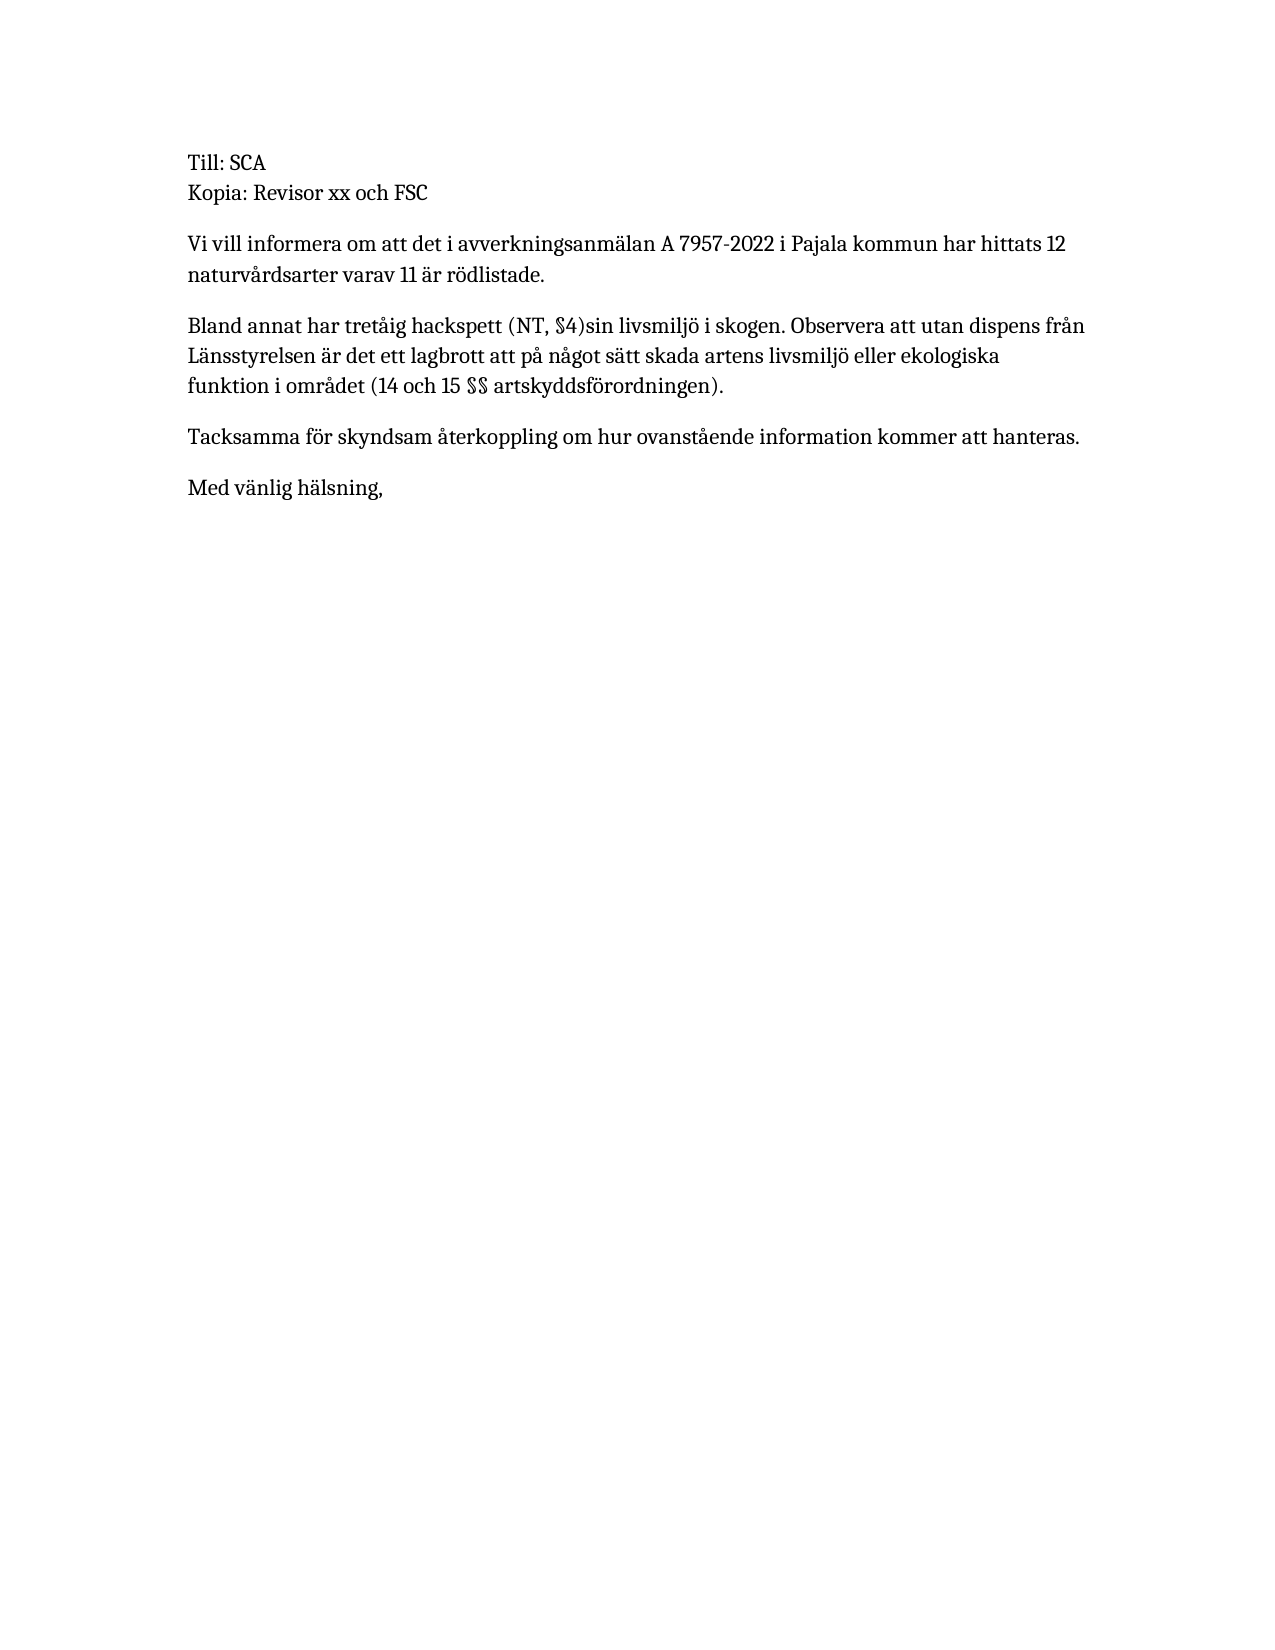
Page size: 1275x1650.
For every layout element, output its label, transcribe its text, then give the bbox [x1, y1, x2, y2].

text Tacksamma för skyndsam återkoppling om hur ovanstående information kommer att hanteras. [187, 424, 1087, 450]
text Till: SCA Kopia: Revisor xx och FSC [187, 150, 1087, 207]
text Med vänlig hälsning, [187, 475, 1087, 532]
text Vi vill informera om att det i avverkningsanmälan A 7957-2022 i Pajala kommun har hittats 12 naturvårdsarter varav 11 är rödlistade. [187, 231, 1087, 288]
text Bland annat har tretåig hackspett (NT, §4)sin livsmiljö i skogen. Observera att utan dispens från Länsstyrelsen är det ett lagbrott att på något sätt skada artens livsmiljö eller ekologiska funktion i området (14 och 15 §§ artskyddsförordningen). [187, 312, 1087, 399]
